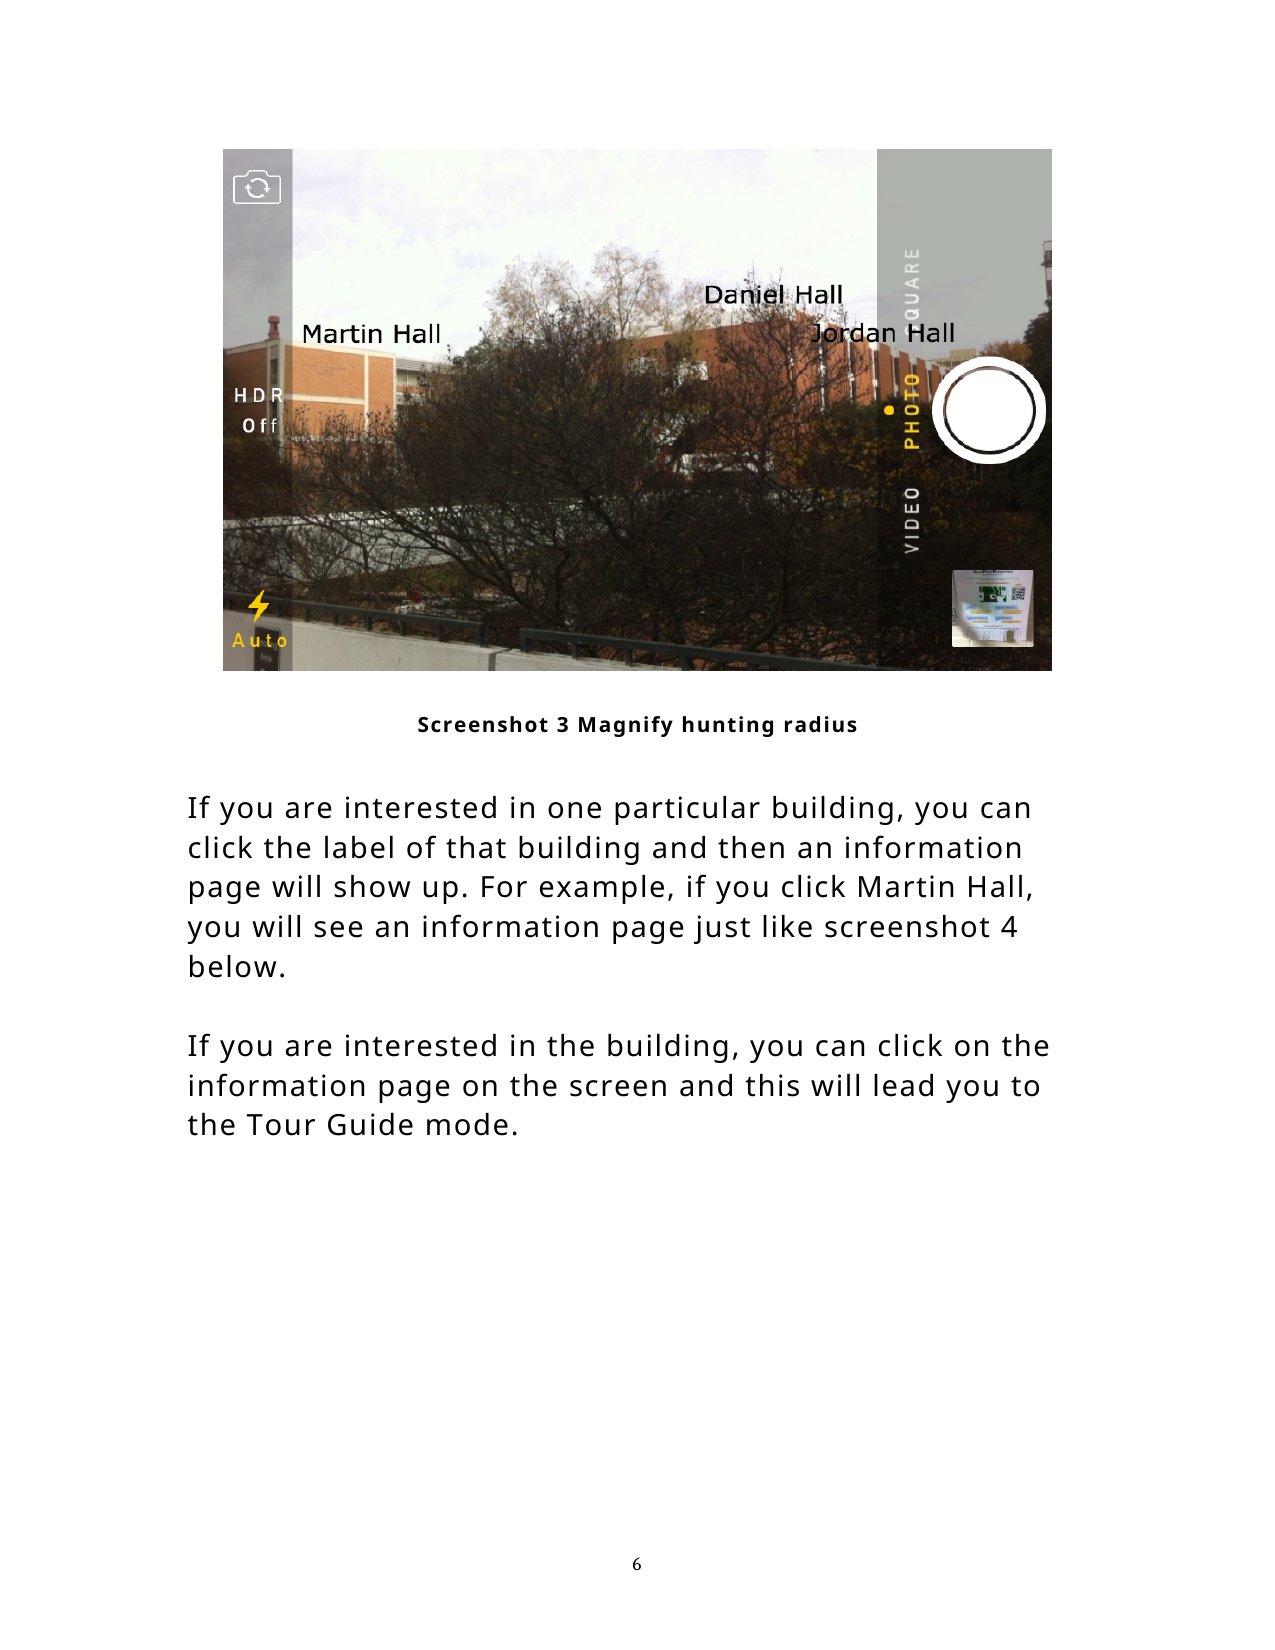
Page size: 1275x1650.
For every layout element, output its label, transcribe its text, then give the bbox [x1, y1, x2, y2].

text If you are interested in one particular building, you can click the label of that building and then an information page will show up. For example, if you click Martin Hall, you will see an information page just like screenshot 4 below. [187, 787, 1087, 986]
picture [223, 149, 1052, 671]
text Screenshot 3 Magnify hunting radius [187, 711, 1087, 739]
text If you are interested in the building, you can click on the information page on the screen and this will lead you to the Tour Guide mode. [187, 1025, 1087, 1144]
